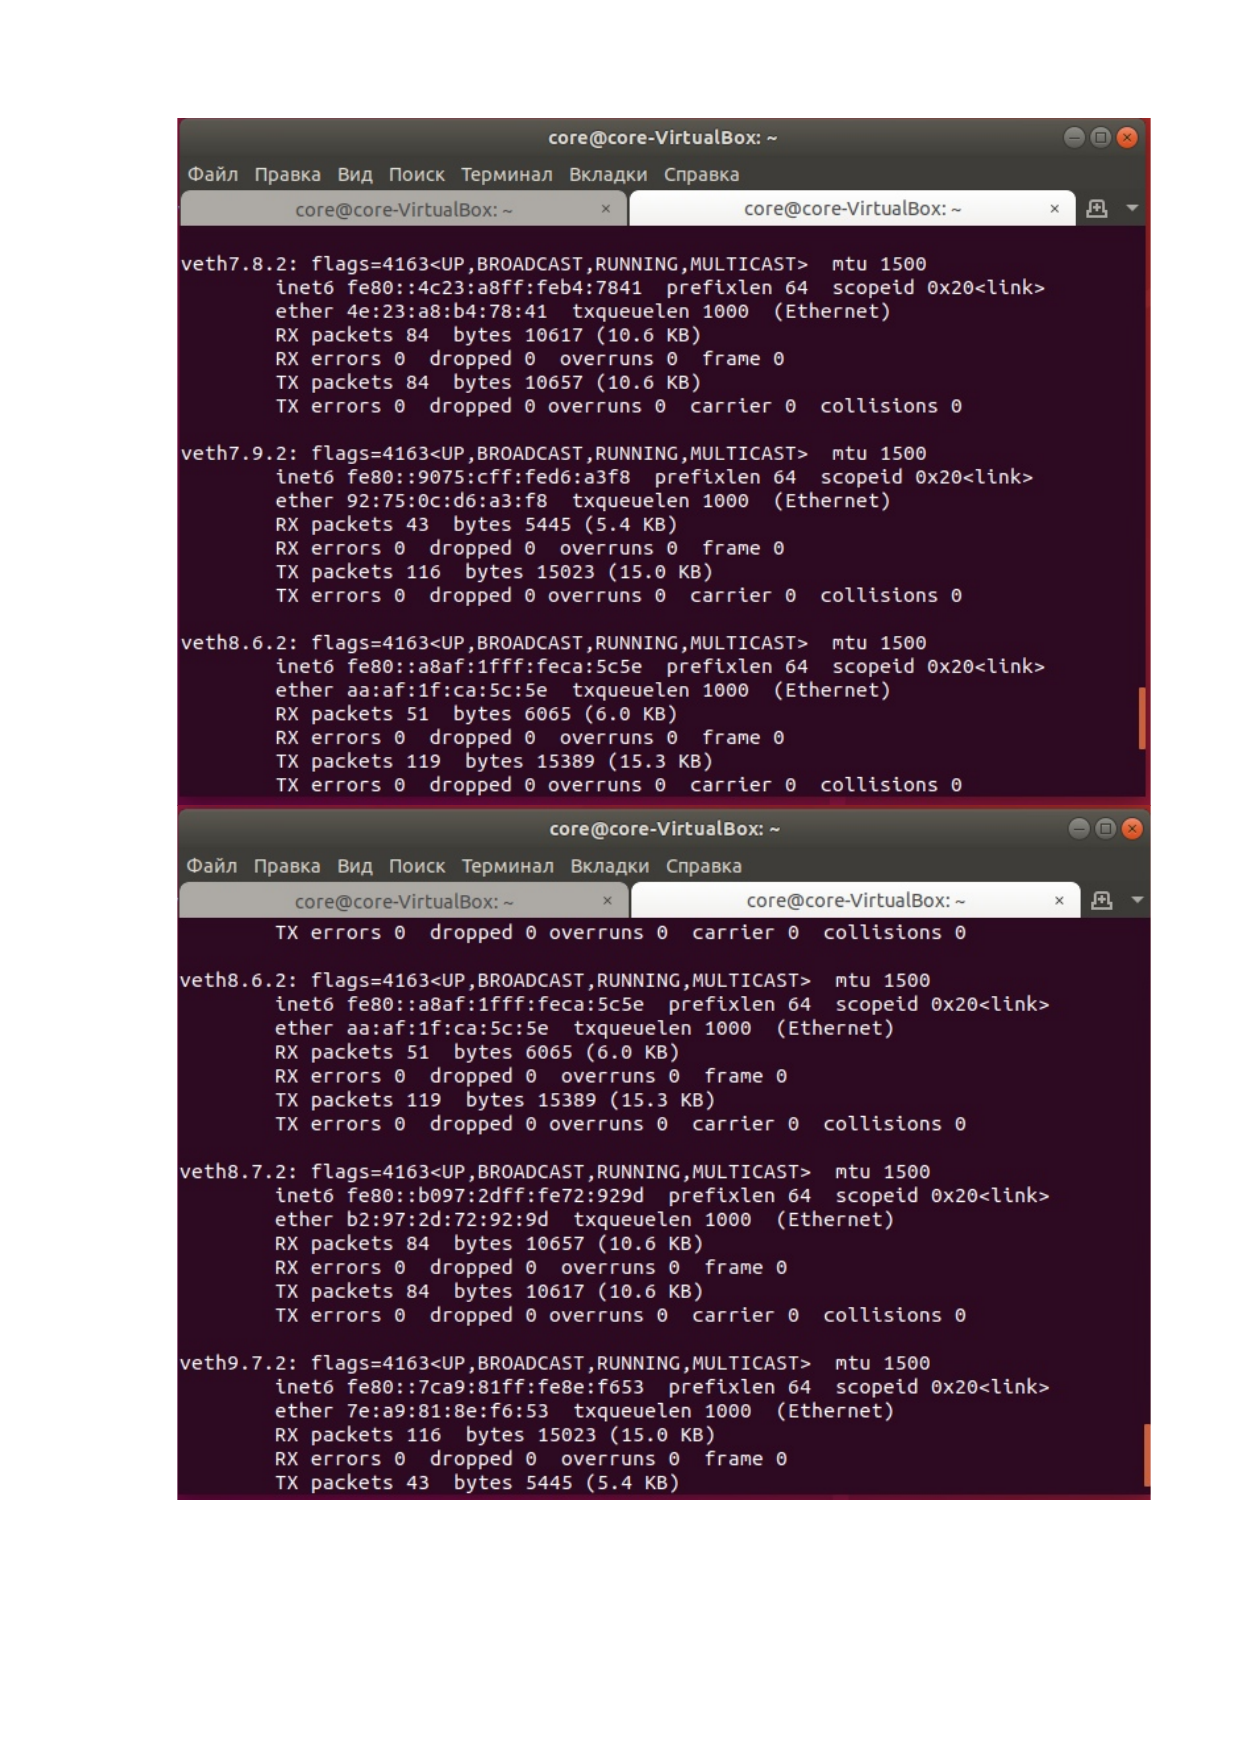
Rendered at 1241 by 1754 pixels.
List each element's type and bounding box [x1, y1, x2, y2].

picture [177, 118, 1151, 1500]
